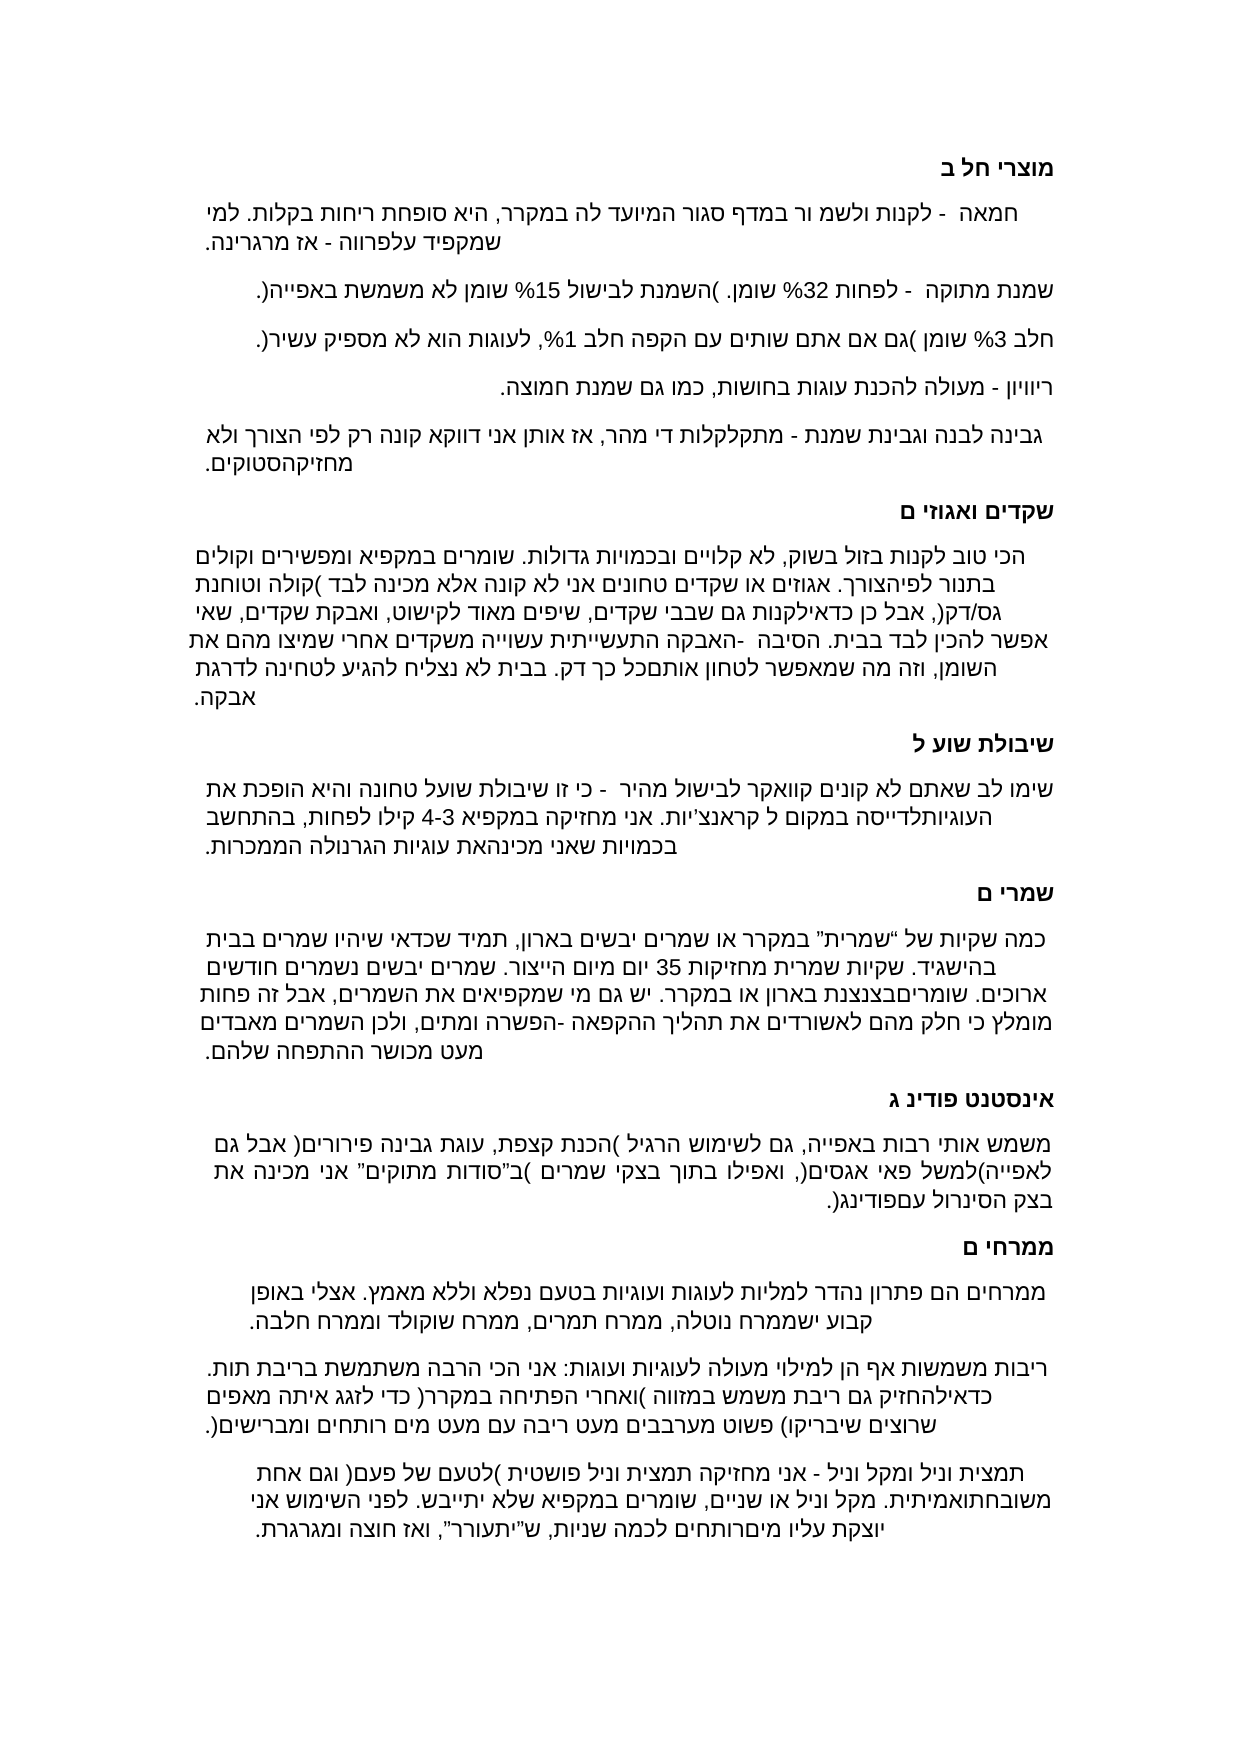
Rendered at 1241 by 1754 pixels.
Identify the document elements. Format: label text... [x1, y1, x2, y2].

text ריוויון - מעולה להכנת עוגות בחושות, כמו גם שמנת חמוצה. [189, 373, 1054, 401]
text הכי טוב לקנות בזול בשוק, לא קלויים ובכמויות גדולות. שומרים במקפיא ומפשירים וקולים בתנור לפיהצורך. אגוזים או שקדים טחונים אני לא קונה אלא מכינה לבד )קולה וטוחנת גס/דק(, אבל כן כדאילקנות גם שבבי שקדים, שיפים מאוד לקישוט, ואבקת שקדים, שאי אפשר להכין לבד בבית. הסיבה -האבקה התעשייתית עשוייה משקדים אחרי שמיצו מהם את השומן, וזה מה שמאפשר לטחון אותםכל כך דק. בבית לא נצליח להגיע לטחינה לדרגת אבקה. [189, 543, 1055, 711]
text חמאה - לקנות ולשמ ור במדף סגור המיועד לה במקרר, היא סופחת ריחות בקלות. למי שמקפיד עלפרווה - אז מרגרינה. [200, 200, 1055, 256]
text שקדים ואגוזי ם [189, 498, 1054, 524]
text מוצרי חל ב [189, 155, 1054, 181]
text חלב %3 שומן )גם אם אתם שותים עם הקפה חלב %1, לעוגות הוא לא מספיק עשיר(. [189, 325, 1054, 353]
text ממרחים הם פתרון נהדר למליות לעוגות ועוגיות בטעם נפלא וללא מאמץ. אצלי באופן קבוע ישממרח נוטלה, ממרח תמרים, ממרח שוקולד וממרח חלבה. [244, 1279, 1055, 1335]
text משמש אותי רבות באפייה, גם לשימוש הרגיל )הכנת קצפת, עוגת גבינה פירורים( אבל גם לאפייה)למשל פאי אגסים(, ואפילו בתוך בצקי שמרים )ב”סודות מתוקים” אני מכינה את בצק הסינרול עםפודינג(. [213, 1131, 1053, 1214]
text תמצית וניל ומקל וניל - אני מחזיקה תמצית וניל פושטית )לטעם של פעם( וגם אחת משובחתואמיתית. מקל וניל או שניים, שומרים במקפיא שלא יתייבש. לפני השימוש אני יוצקת עליו מיםרותחים לכמה שניות, ש”יתעורר”, ואז חוצה ומגרגרת. [250, 1459, 1055, 1543]
text ריבות משמשות אף הן למילוי מעולה לעוגיות ועוגות: אני הכי הרבה משתמשת בריבת תות. כדאילהחזיק גם ריבת משמש במזווה )ואחרי הפתיחה במקרר( כדי לזגג איתה מאפים שרוצים שיבריקו) פשוט מערבבים מעט ריבה עם מעט מים רותחים ומברישים(. [200, 1355, 1055, 1439]
text שמנת מתוקה - לפחות %32 שומן. )השמנת לבישול %15 שומן לא משמשת באפייה(. [189, 276, 1054, 304]
text שיבולת שוע ל [189, 731, 1054, 757]
text כמה שקיות של “שמרית” במקרר או שמרים יבשים בארון, תמיד שכדאי שיהיו שמרים בבית בהישגיד. שקיות שמרית מחזיקות 35 יום מיום הייצור. שמרים יבשים נשמרים חודשים ארוכים. שומריםבצנצנת בארון או במקרר. יש גם מי שמקפיאים את השמרים, אבל זה פחות מומלץ כי חלק מהם לאשורדים את תהליך ההקפאה -הפשרה ומתים, ולכן השמרים מאבדים מעט מכושר ההתפחה שלהם. [200, 926, 1055, 1065]
text גבינה לבנה וגבינת שמנת - מתקלקלות די מהר, אז אותן אני דווקא קונה רק לפי הצורך ולא מחזיקהסטוקים. [200, 422, 1055, 478]
text אינסטנט פודינ ג [189, 1086, 1054, 1112]
text שימו לב שאתם לא קונים קוואקר לבישול מהיר - כי זו שיבולת שועל טחונה והיא הופכת את העוגיותלדייסה במקום ל קראנצ’יות. אני מחזיקה במקפיא 4-3 קילו לפחות, בהתחשב בכמויות שאני מכינהאת עוגיות הגרנולה הממכרות. [200, 776, 1055, 860]
text שמרי ם [189, 880, 1054, 907]
text ממרחי ם [189, 1234, 1054, 1260]
